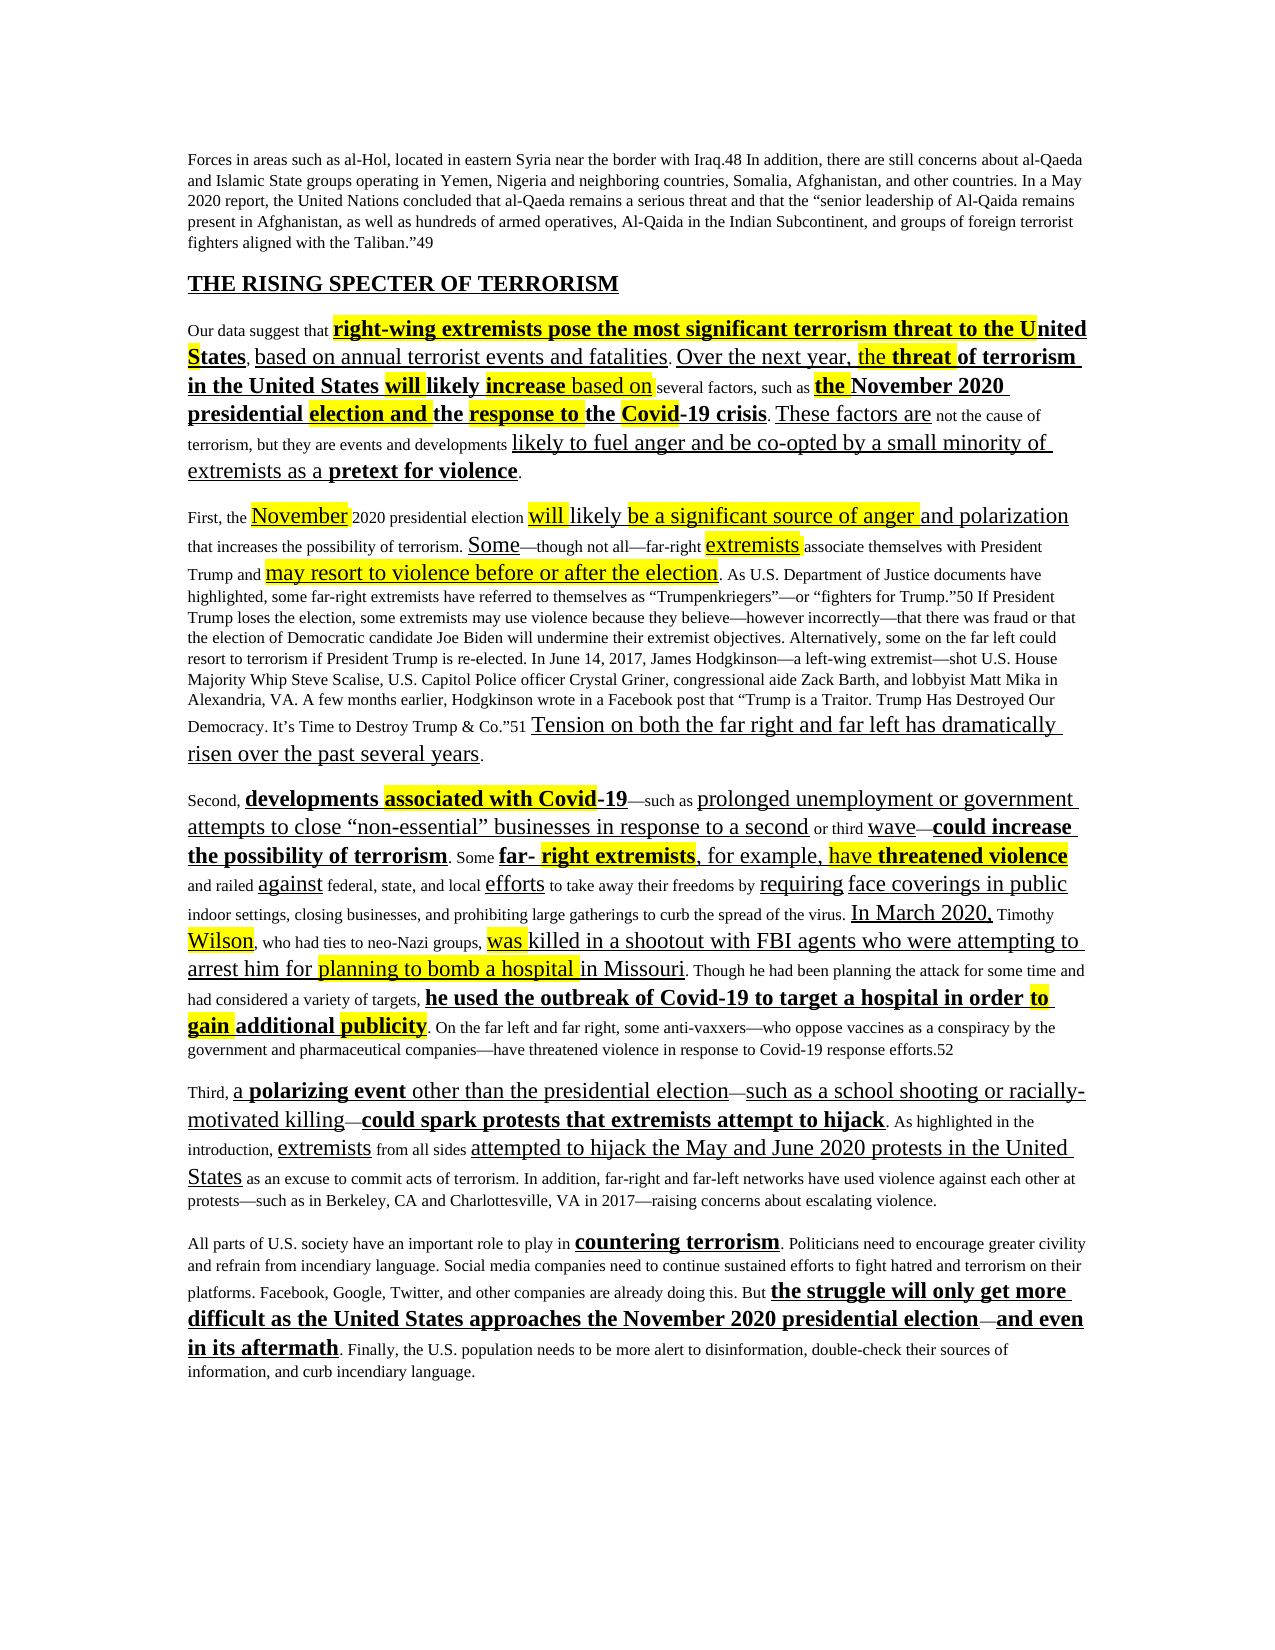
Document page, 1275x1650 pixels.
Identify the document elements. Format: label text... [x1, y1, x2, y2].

text Third, a polarizing event other than the presidential election—such as a school shooting or racially-motivated killing—could spark protests that extremists attempt to hijack. As highlighted in the introduction, extremists from all sides attempted to hijack the May and June 2020 protests in the United States as an excuse to commit acts of terrorism. In addition, far-right and far-left networks have used violence against each other at protests—such as in Berkeley, CA and Charlottesville, VA in 2017—raising concerns about escalating violence. [187, 1077, 1087, 1210]
text All parts of U.S. society have an important role to play in countering terrorism. Politicians need to encourage greater civility and refrain from incendiary language. Social media companies need to continue sustained efforts to fight hatred and terrorism on their platforms. Facebook, Google, Twitter, and other companies are already doing this. But the struggle will only get more difficult as the United States approaches the November 2020 presidential election—and even in its aftermath. Finally, the U.S. population needs to be more alert to disinformation, double-check their sources of information, and curb incendiary language. [187, 1228, 1087, 1381]
text Second, developments associated with Covid-19—such as prolonged unemployment or government attempts to close “non-essential” businesses in response to a second or third wave—could increase the possibility of terrorism. Some far- right extremists, for example, have threatened violence and railed against federal, state, and local efforts to take away their freedoms by requiring face coverings in public indoor settings, closing businesses, and prohibiting large gatherings to curb the spread of the virus. In March 2020, Timothy Wilson, who had ties to neo-Nazi groups, was killed in a shootout with FBI agents who were attempting to arrest him for planning to bomb a hospital in Missouri. Though he had been planning the attack for some time and had considered a variety of targets, he used the outbreak of Covid-19 to target a hospital in order to gain additional publicity. On the far left and far right, some anti-vaxxers—who oppose vaccines as a conspiracy by the government and pharmaceutical companies—have threatened violence in response to Covid-19 response efforts.52 [187, 785, 1087, 1059]
text First, the November 2020 presidential election will likely be a significant source of anger and polarization that increases the possibility of terrorism. Some—though not all—far-right extremists associate themselves with President Trump and may resort to violence before or after the election. As U.S. Department of Justice documents have highlighted, some far-right extremists have referred to themselves as “Trumpenkriegers”—or “fighters for Trump.”50 If President Trump loses the election, some extremists may use violence because they believe—however incorrectly—that there was fraud or that the election of Democratic candidate Joe Biden will undermine their extremist objectives. Alternatively, some on the far left could resort to terrorism if President Trump is re-elected. In June 14, 2017, James Hodgkinson—a left-wing extremist—shot U.S. House Majority Whip Steve Scalise, U.S. Capitol Police officer Crystal Griner, congressional aide Zack Barth, and lobbyist Matt Mika in Alexandria, VA. A few months earlier, Hodgkinson wrote in a Facebook post that “Trump is a Traitor. Trump Has Destroyed Our Democracy. It’s Time to Destroy Trump & Co.”51 Tension on both the far right and far left has dramatically risen over the past several years. [187, 502, 1087, 766]
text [187, 150, 1087, 252]
text Our data suggest that right-wing extremists pose the most significant terrorism threat to the United States, based on annual terrorist events and fatalities. Over the next year, the threat of terrorism in the United States will likely increase based on several factors, such as the November 2020 presidential election and the response to the Covid-19 crisis. These factors are not the cause of terrorism, but they are events and developments likely to fuel anger and be co-opted by a small minority of extremists as a pretext for violence. [187, 315, 1087, 483]
text THE RISING SPECTER OF TERRORISM [187, 270, 1087, 296]
